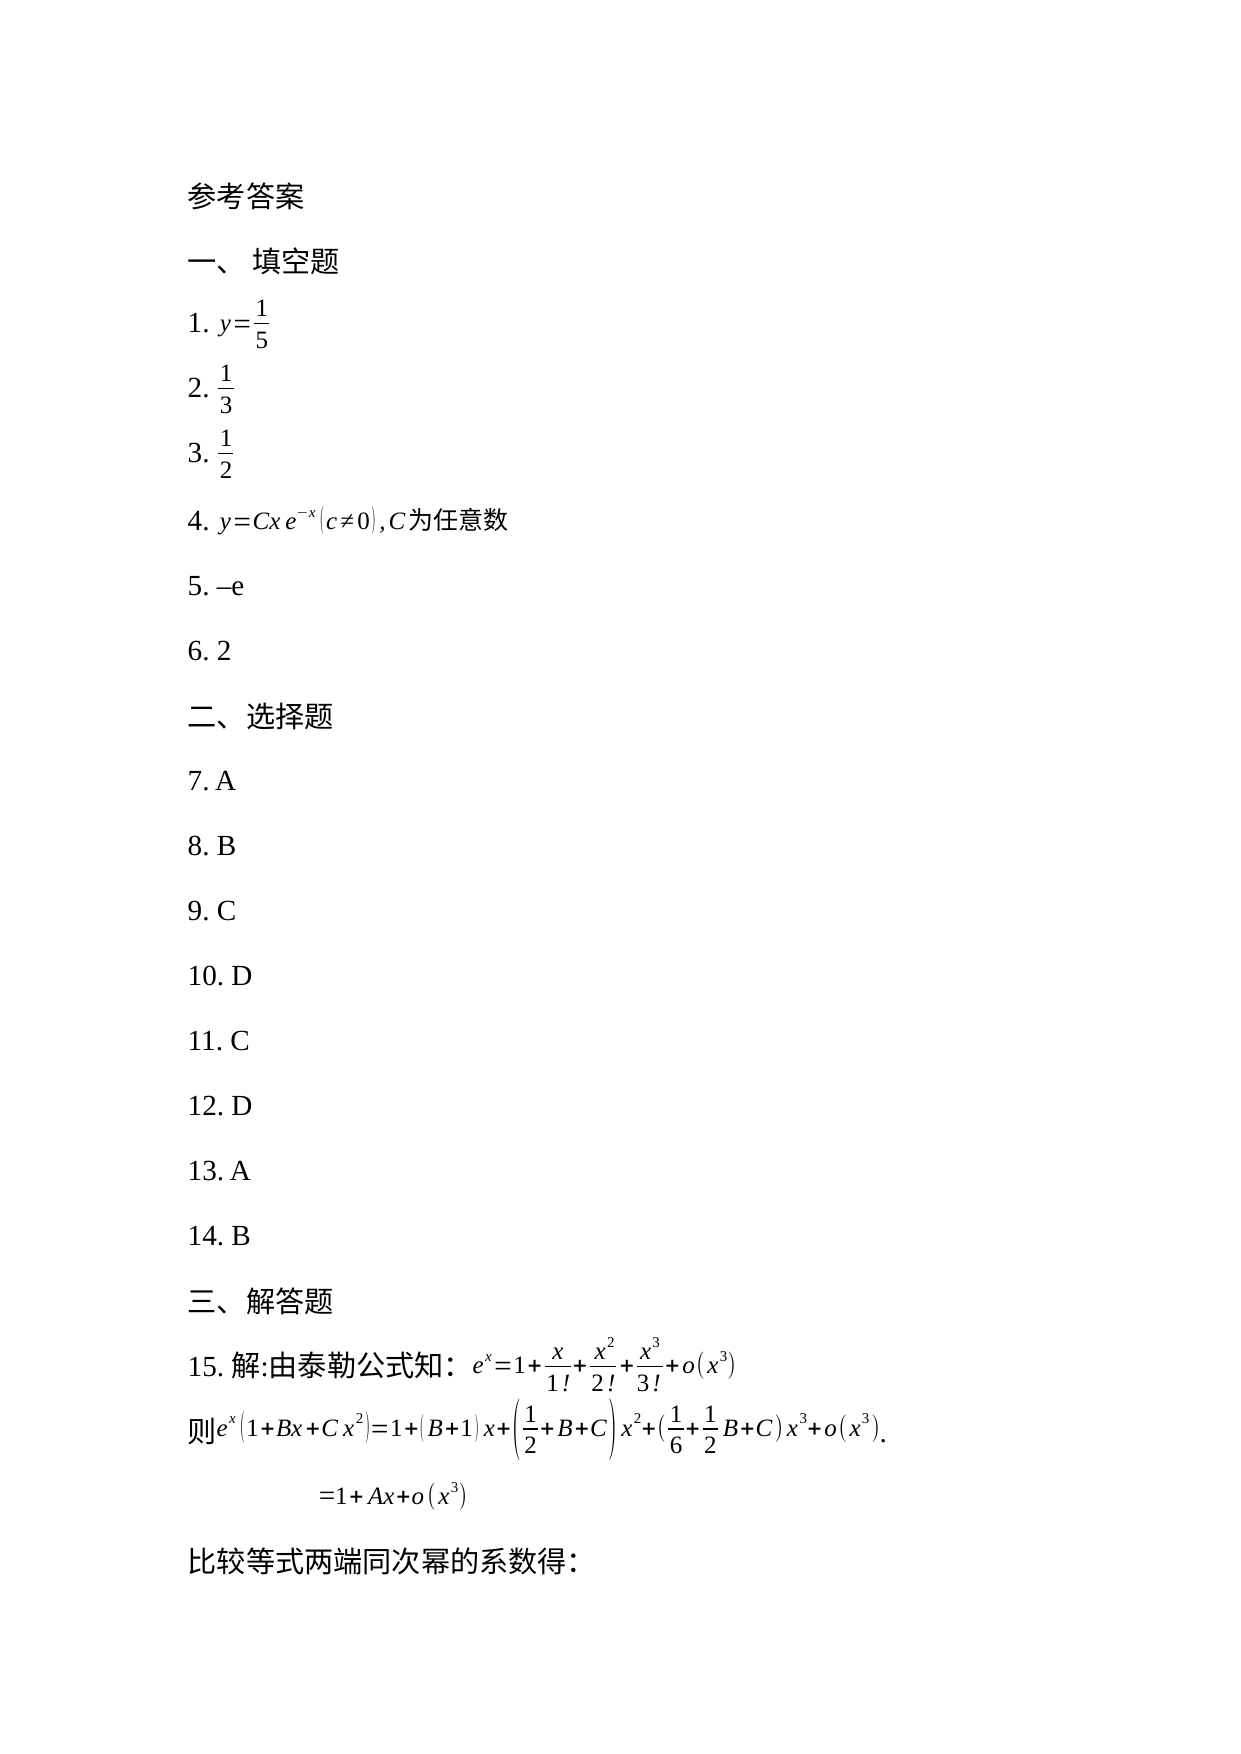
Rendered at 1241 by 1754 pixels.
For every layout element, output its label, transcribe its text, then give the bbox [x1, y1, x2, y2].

text 则. [187, 1397, 1053, 1462]
text 15. 解:由泰勒公式知： [187, 1332, 1053, 1397]
text 7. A [187, 747, 1053, 812]
text 4. [187, 487, 1053, 552]
text 2. [187, 357, 1053, 422]
text 12. D [187, 1072, 1053, 1137]
text 14. B [187, 1202, 1053, 1267]
text 5. –e [187, 552, 1053, 617]
text 6. 2 [187, 617, 1053, 682]
text 1. [187, 292, 1053, 357]
text = [187, 1462, 1053, 1527]
text 3. [187, 422, 1053, 487]
text 9. C [187, 877, 1053, 942]
text 10. D [187, 942, 1053, 1007]
text 参考答案 [187, 162, 1053, 227]
text 二、选择题 [187, 682, 1053, 747]
text 三、解答题 [187, 1267, 1053, 1332]
text 13. A [187, 1137, 1053, 1202]
text 11. C [187, 1007, 1053, 1072]
text 8. B [187, 812, 1053, 877]
text 一、 填空题 [187, 227, 1053, 292]
text 比较等式两端同次幂的系数得： [187, 1527, 1053, 1592]
